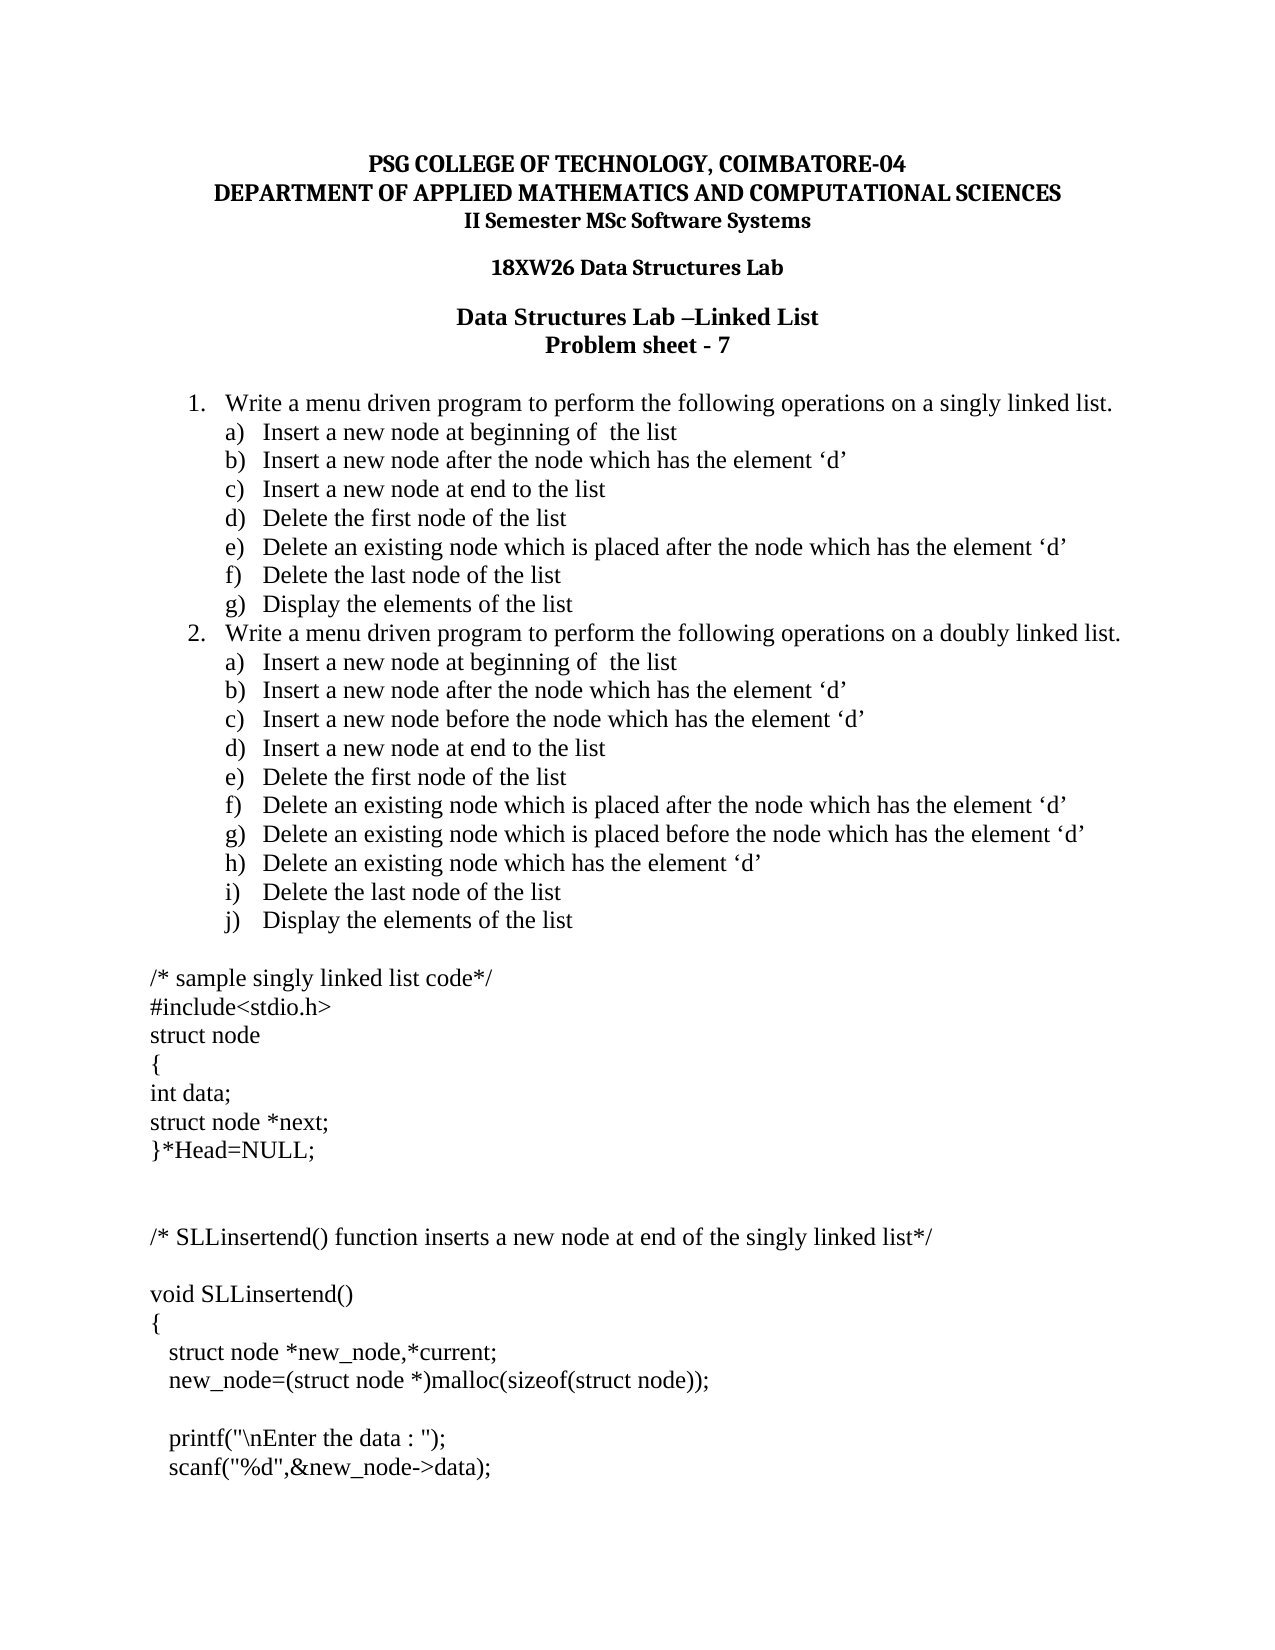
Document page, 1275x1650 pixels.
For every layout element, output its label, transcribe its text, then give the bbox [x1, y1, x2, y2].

list Insert a new node after the node which has the element ‘d’ [225, 676, 1125, 704]
list Display the elements of the list [225, 589, 1125, 618]
text }*Head=NULL; [150, 1136, 1125, 1164]
list Insert a new node at end to the list [225, 474, 1125, 503]
text void SLLinsertend() [150, 1279, 1125, 1308]
text PSG COLLEGE OF TECHNOLOGY, COIMBATORE-04 [150, 150, 1125, 179]
list Write a menu driven program to perform the following operations on a singly linked list. [187, 388, 1125, 417]
list Display the elements of the list [225, 906, 1125, 934]
text struct node *new_node,*current; [150, 1337, 1125, 1366]
text /* sample singly linked list code*/ [150, 963, 1125, 992]
list Delete the last node of the list [225, 877, 1125, 906]
list Write a menu driven program to perform the following operations on a doubly linked list. [187, 618, 1125, 647]
list Delete the first node of the list [225, 762, 1125, 791]
text { [150, 1308, 1125, 1337]
text printf("\nEnter the data : "); [150, 1423, 1125, 1452]
list Insert a new node at end to the list [225, 733, 1125, 762]
text /* SLLinsertend() function inserts a new node at end of the singly linked list*/ [150, 1222, 1125, 1251]
text II Semester MSc Software Systems [150, 207, 1125, 234]
text #include<stdio.h> [150, 992, 1125, 1021]
list Delete an existing node which is placed after the node which has the element ‘d’ [225, 791, 1125, 819]
text 18XW26 Data Structures Lab [150, 255, 1125, 281]
list Insert a new node after the node which has the element ‘d’ [225, 446, 1125, 474]
list Insert a new node at beginning of the list [225, 417, 1125, 446]
list Insert a new node at beginning of the list [225, 647, 1125, 676]
list Delete an existing node which has the element ‘d’ [225, 848, 1125, 877]
list Delete the first node of the list [225, 503, 1125, 532]
text Data Structures Lab –Linked List [150, 302, 1125, 331]
list Delete an existing node which is placed before the node which has the element ‘d’ [225, 819, 1125, 848]
text int data; [150, 1078, 1125, 1107]
text { [150, 1049, 1125, 1078]
text struct node *next; [150, 1107, 1125, 1136]
text struct node [150, 1021, 1125, 1049]
list Delete an existing node which is placed after the node which has the element ‘d’ [225, 532, 1125, 561]
text scanf("%d",&new_node->data); [150, 1452, 1125, 1481]
text DEPARTMENT OF APPLIED MATHEMATICS AND COMPUTATIONAL SCIENCES [150, 179, 1125, 207]
text new_node=(struct node *)malloc(sizeof(struct node)); [150, 1366, 1125, 1394]
text Problem sheet - 7 [150, 331, 1125, 359]
list Insert a new node before the node which has the element ‘d’ [225, 704, 1125, 733]
list Delete the last node of the list [225, 561, 1125, 589]
